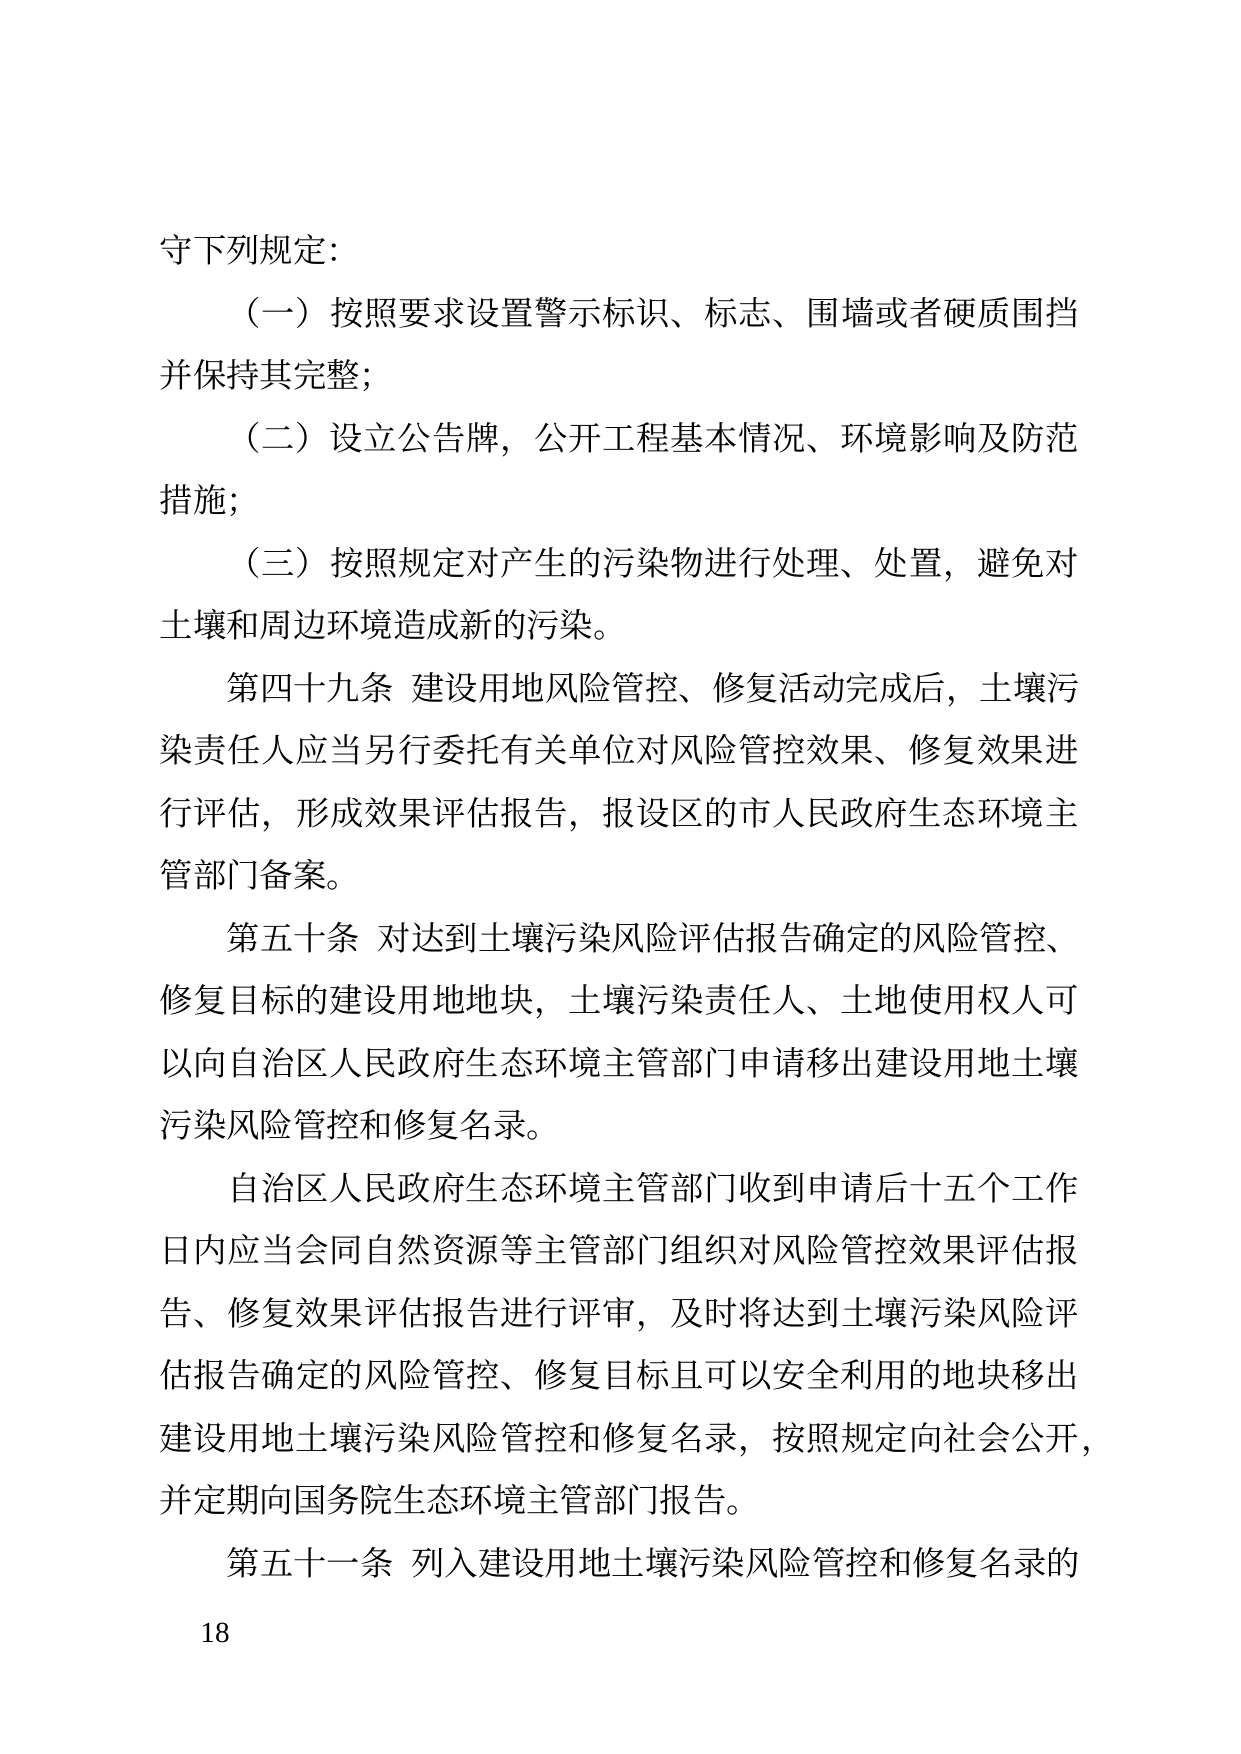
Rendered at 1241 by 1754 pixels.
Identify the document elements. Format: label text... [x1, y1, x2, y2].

text 第五十条 对达到土壤污染风险评估报告确定的风险管控、修复目标的建设用地地块，土壤污染责任人、土地使用权人可以向自治区人民政府生态环境主管部门申请移出建设用地土壤污染风险管控和修复名录。 [159, 900, 1081, 1150]
text （二）设立公告牌，公开工程基本情况、环境影响及防范措施； [159, 400, 1081, 525]
text （一）按照要求设置警示标识、标志、围墙或者硬质围挡并保持其完整； [159, 275, 1081, 400]
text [159, 213, 1081, 275]
text （三）按照规定对产生的污染物进行处理、处置，避免对土壤和周边环境造成新的污染。 [159, 525, 1081, 650]
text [159, 1525, 1081, 1588]
text 第四十九条 建设用地风险管控、修复活动完成后，土壤污染责任人应当另行委托有关单位对风险管控效果、修复效果进行评估，形成效果评估报告，报设区的市人民政府生态环境主管部门备案。 [159, 650, 1081, 900]
text 自治区人民政府生态环境主管部门收到申请后十五个工作日内应当会同自然资源等主管部门组织对风险管控效果评估报告、修复效果评估报告进行评审，及时将达到土壤污染风险评估报告确定的风险管控、修复目标且可以安全利用的地块移出建设用地土壤污染风险管控和修复名录，按照规定向社会公开，并定期向国务院生态环境主管部门报告。 [159, 1150, 1081, 1525]
